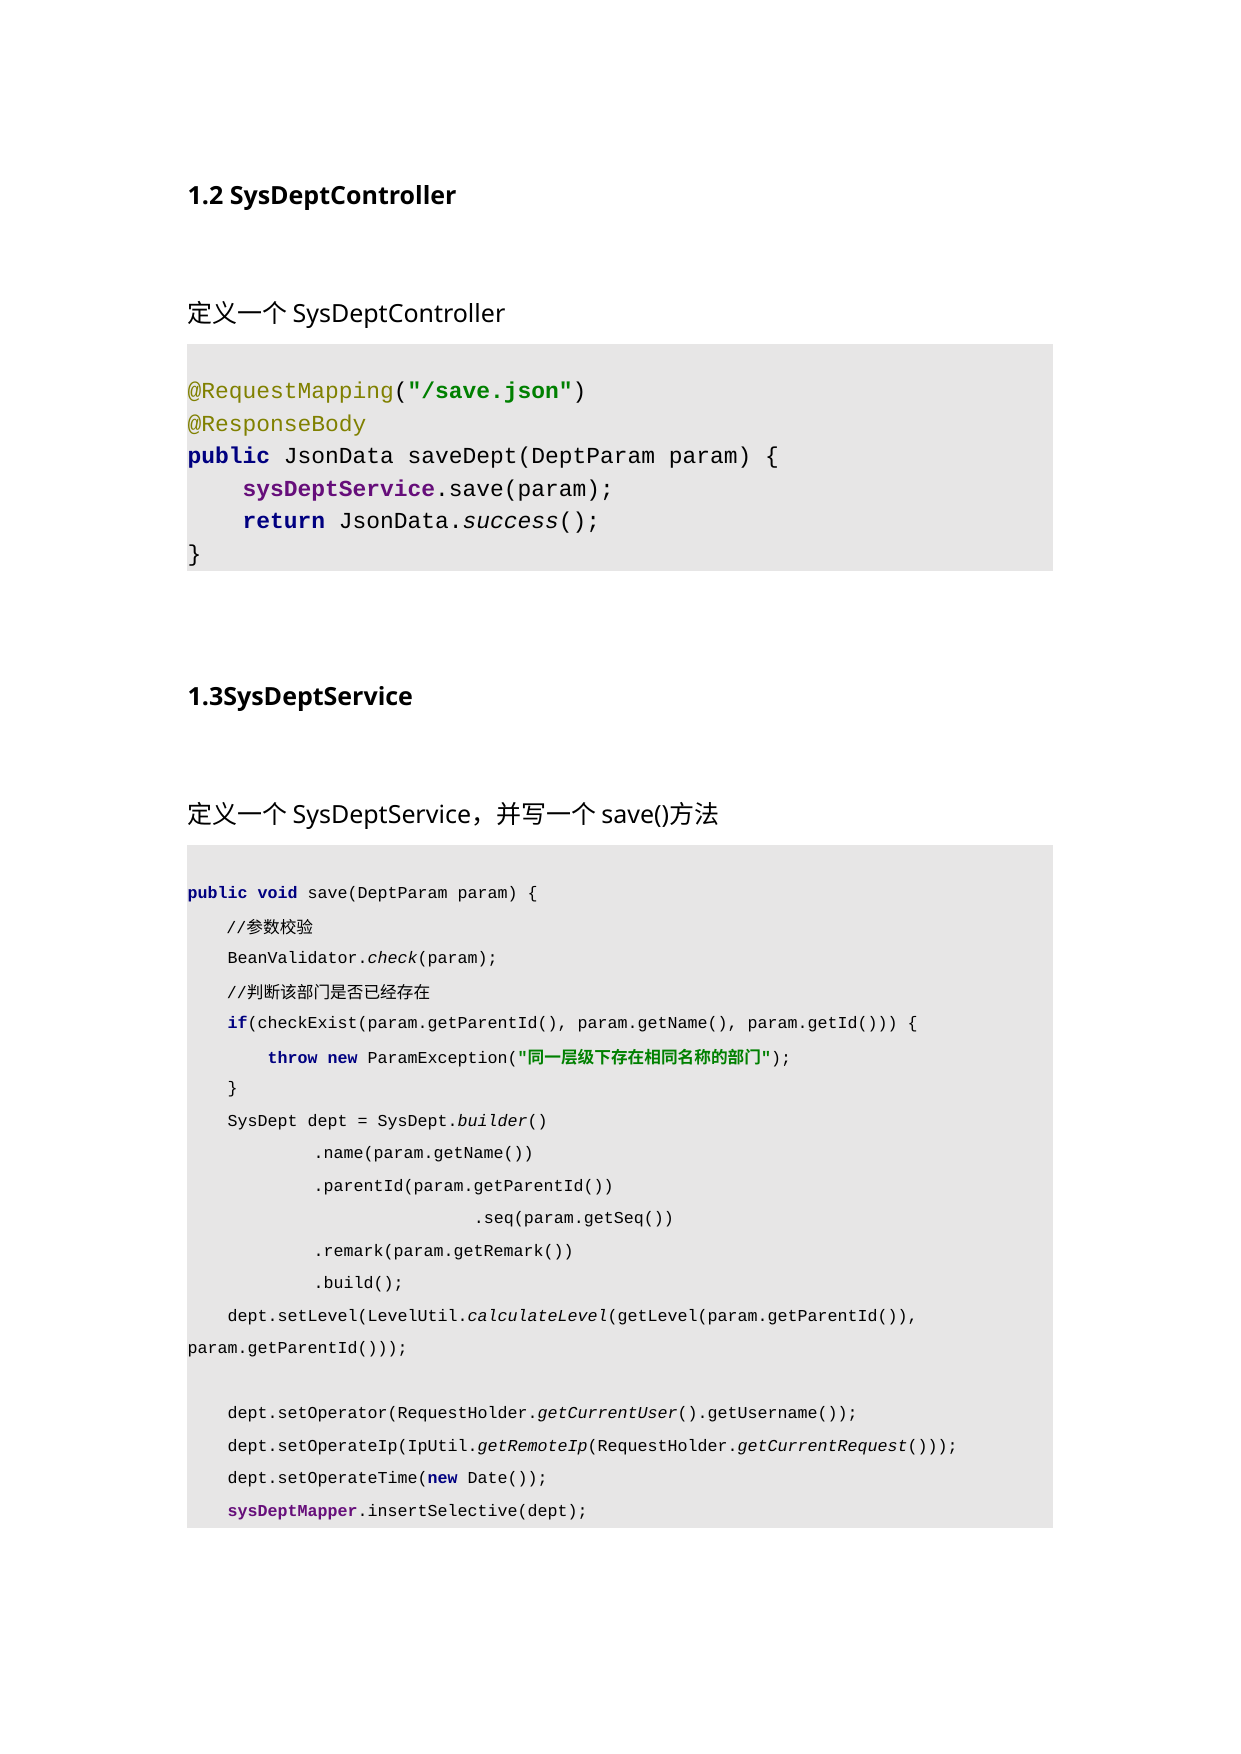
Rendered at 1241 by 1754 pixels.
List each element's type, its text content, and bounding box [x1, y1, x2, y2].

text 定义一个SysDeptController [187, 279, 1053, 344]
subtitle 1.2 SysDeptController [187, 162, 1053, 227]
text .build(); dept.setLevel(LevelUtil.calculateLevel(getLevel(param.getParentId()), param.getParentId())); [187, 1268, 1053, 1365]
text public void save(DeptParam param) { [187, 878, 1053, 910]
text @RequestMapping("/save.json") @ResponseBody public JsonData saveDept(DeptParam param) { sysDeptService.save(param); return JsonData.success(); } [187, 376, 1053, 571]
text .name(param.getName()) [187, 1138, 1053, 1170]
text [187, 1365, 1053, 1528]
text //判断该部门是否已经存在 if(checkExist(param.getParentId(), param.getName(), param.getId())) { throw new ParamException("同一层级下存在相同名称的部门"); } SysDept dept = SysDept.builder() [187, 975, 1053, 1138]
text //参数校验 BeanValidator.check(param); [187, 910, 1053, 975]
text .remark(param.getRemark()) [187, 1235, 1053, 1268]
text .parentId(param.getParentId()) .seq(param.getSeq()) [187, 1170, 1053, 1235]
text 定义一个SysDeptService，并写一个save()方法 [187, 780, 1053, 845]
subtitle 1.3SysDeptService [187, 663, 1053, 728]
